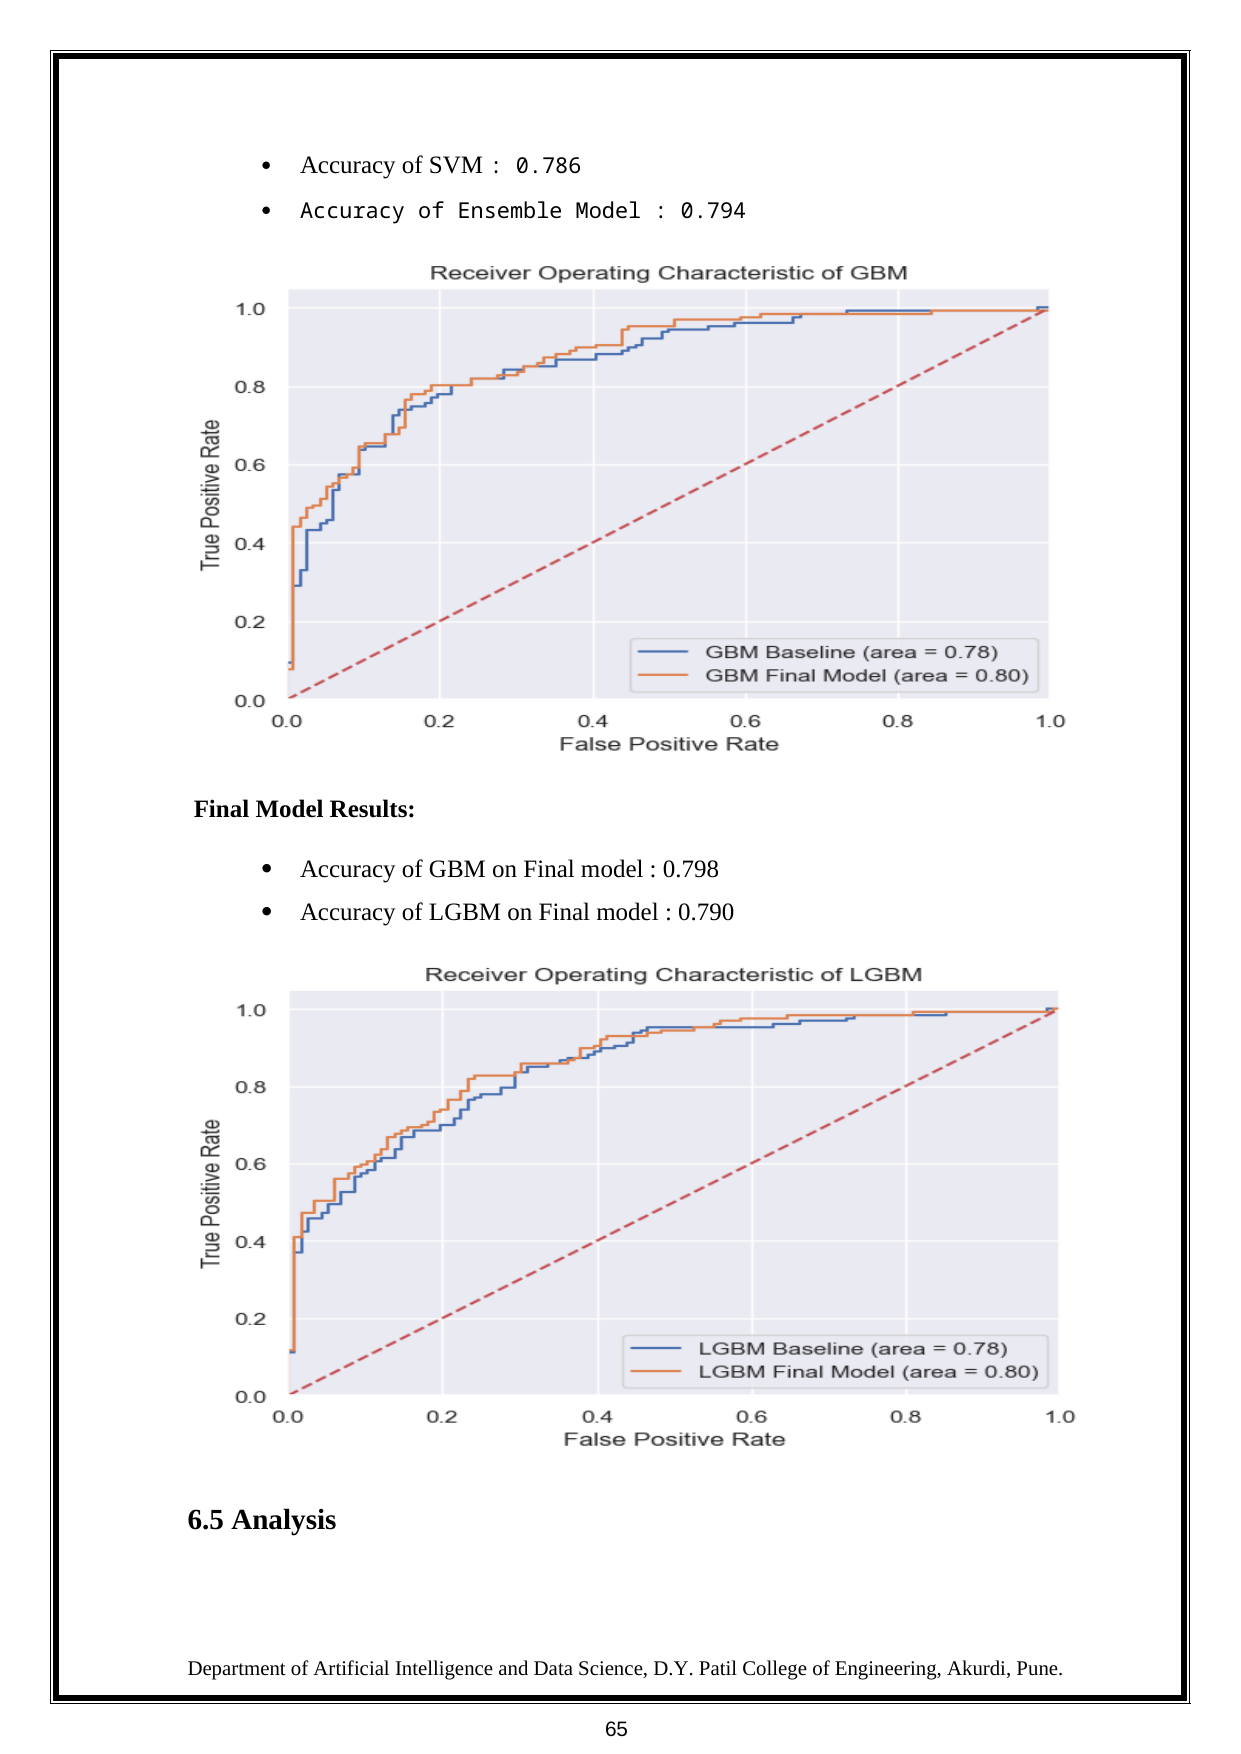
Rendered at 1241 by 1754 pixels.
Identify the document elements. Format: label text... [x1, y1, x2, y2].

list Accuracy of Ensemble Model : 0.794 [262, 195, 1082, 224]
list Accuracy of SVM : 0.786 [262, 150, 1082, 180]
list Accuracy of GBM on Final model : 0.798 [262, 854, 1082, 883]
picture [187, 957, 1091, 1459]
text Final Model Results: [187, 794, 1082, 823]
text 6.5 Analysis [187, 1502, 1082, 1535]
picture [187, 256, 1081, 764]
list Accuracy of LGBM on Final model : 0.790 [262, 897, 1082, 926]
